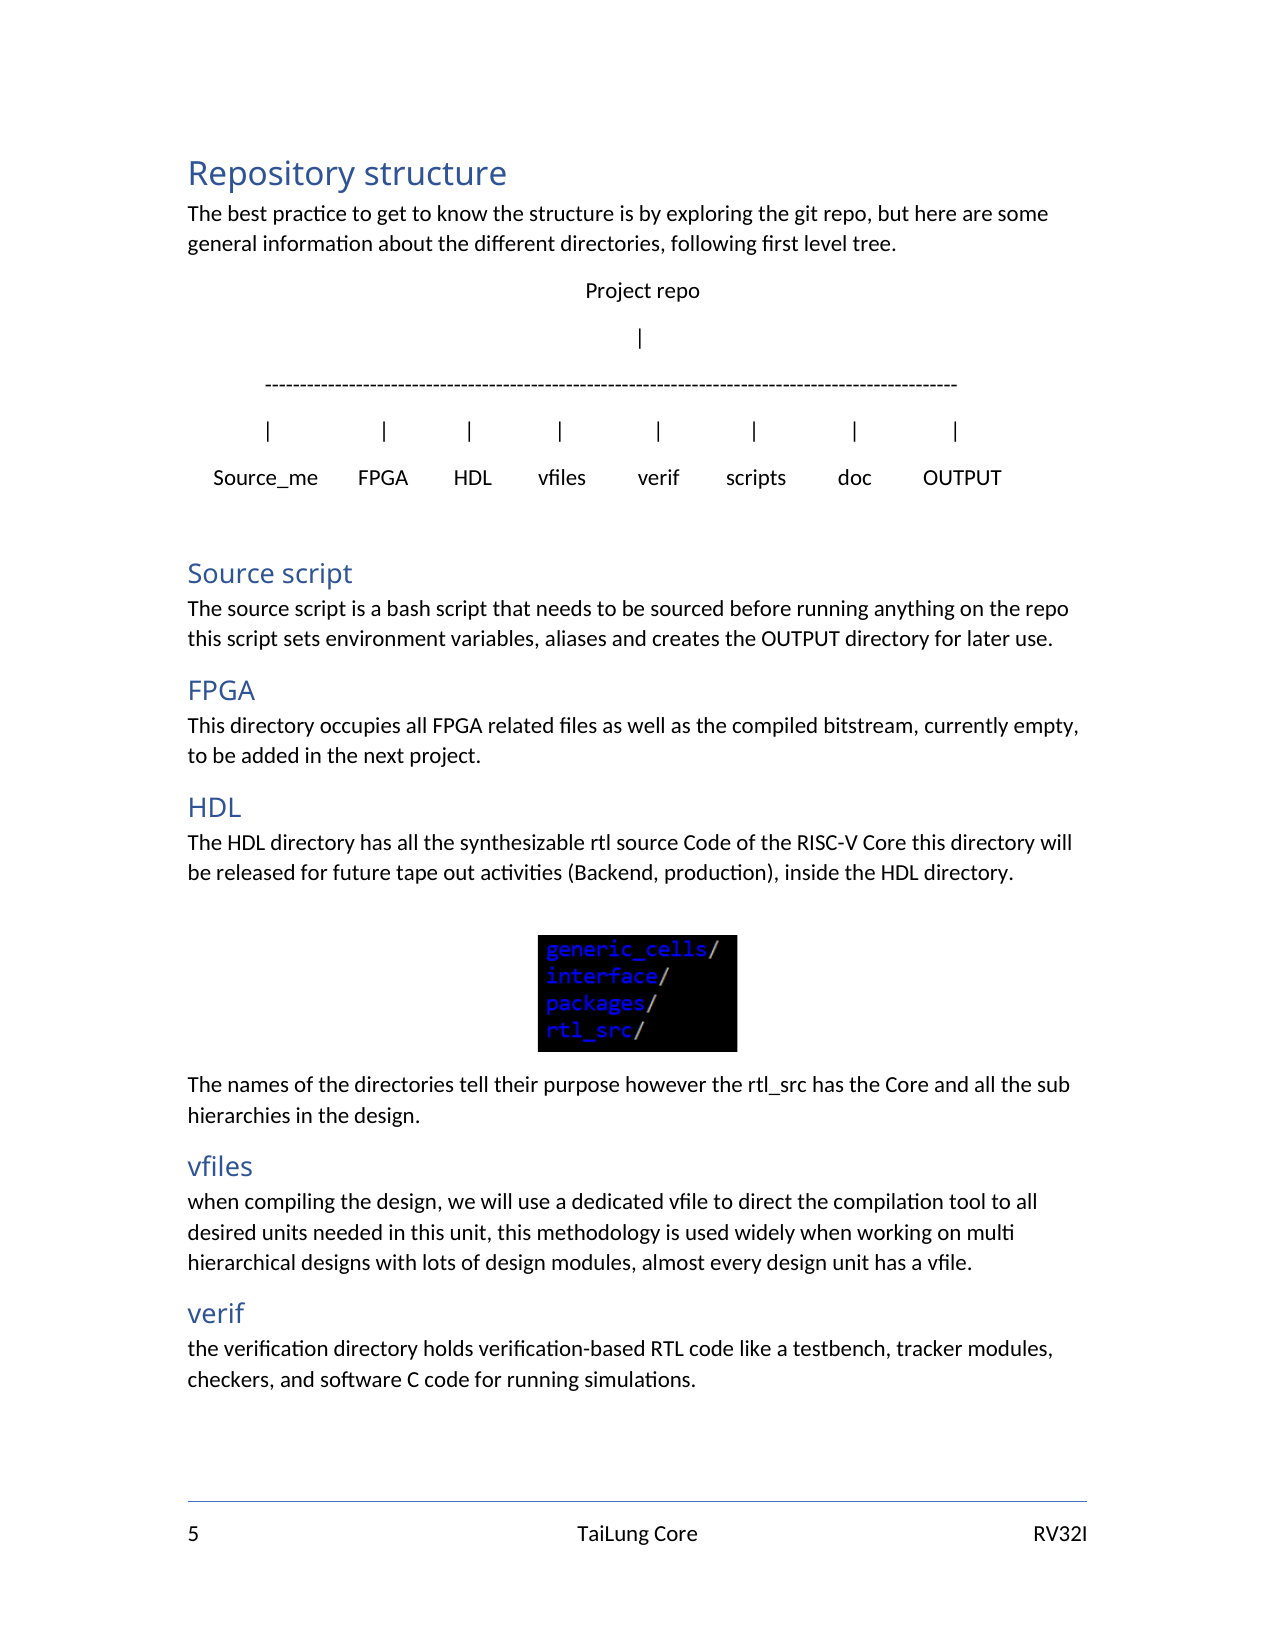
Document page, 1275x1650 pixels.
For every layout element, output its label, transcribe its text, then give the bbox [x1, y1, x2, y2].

subtitle Source script [187, 554, 1087, 591]
subtitle Repository structure [187, 150, 1087, 195]
picture [537, 935, 738, 1052]
text | | | | | | | | [187, 417, 1087, 445]
text The HDL directory has all the synthesizable rtl source Code of the RISC-V Core this directory will be released for future tape out activities (Backend, production), inside the HDL directory. [187, 828, 1087, 886]
subtitle verif [187, 1295, 1087, 1332]
subtitle HDL [187, 788, 1087, 825]
text --------------------------------------------------------------------------------------------------- [187, 370, 1087, 398]
text the verification directory holds verification-based RTL code like a testbench, tracker modules, checkers, and software C code for running simulations. [187, 1334, 1087, 1393]
text The source script is a bash script that needs to be sourced before running anything on the repo this script sets environment variables, aliases and creates the OUTPUT directory for later use. [187, 594, 1087, 652]
text The best practice to get to know the structure is by exploring the git repo, but here are some general information about the different directories, following first level tree. [187, 199, 1087, 257]
text | [187, 323, 1087, 351]
text Project repo [412, 276, 1087, 304]
subtitle FPGA [187, 671, 1087, 708]
text This directory occupies all FPGA related files as well as the compiled bitstream, currently empty, to be added in the next project. [187, 711, 1087, 769]
text when compiling the design, we will use a dedicated vfile to direct the compilation tool to all desired units needed in this unit, this methodology is used widely when working on multi hierarchical designs with lots of design modules, almost every design unit has a vfile. [187, 1187, 1087, 1276]
subtitle vfiles [187, 1148, 1087, 1184]
text The names of the directories tell their purpose however the rtl_src has the Core and all the sub hierarchies in the design. [187, 1071, 1087, 1129]
text Source_me FPGA HDL vfiles verif scripts doc OUTPUT [187, 463, 1087, 492]
